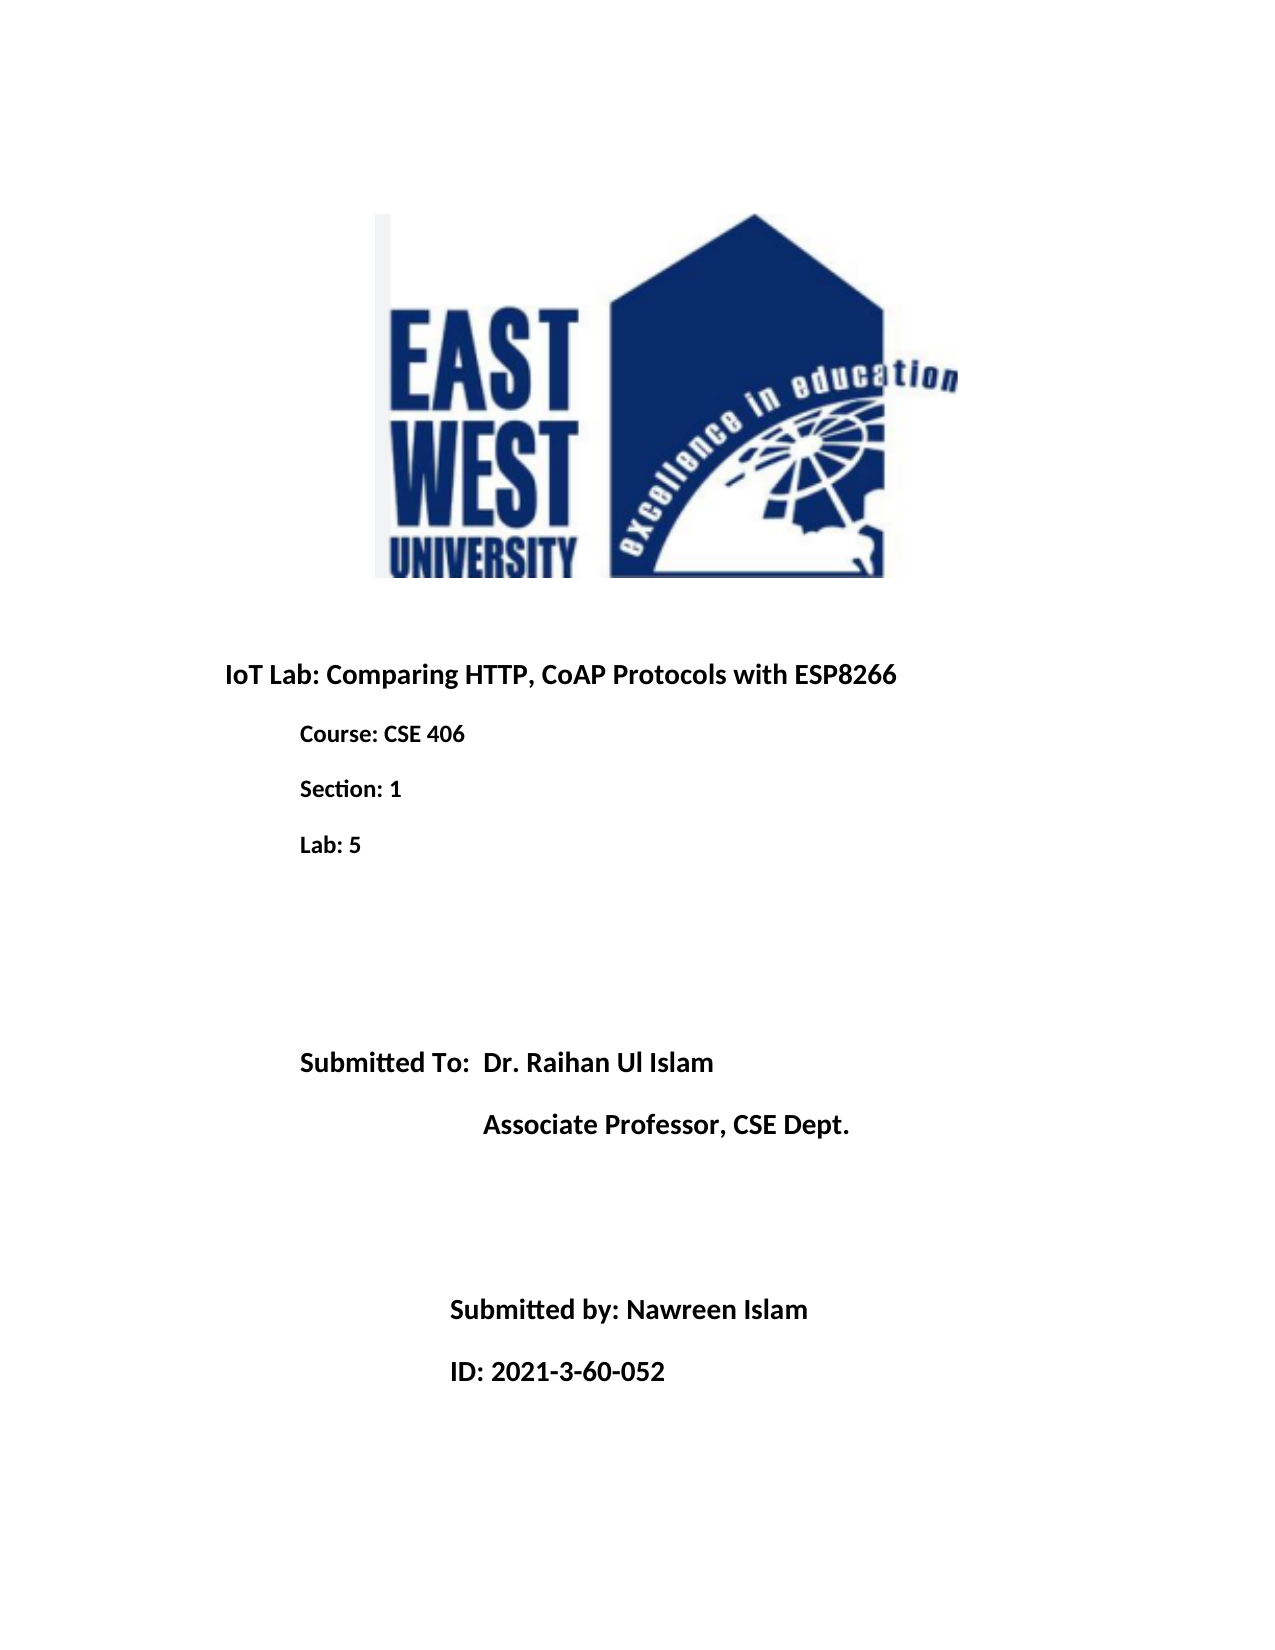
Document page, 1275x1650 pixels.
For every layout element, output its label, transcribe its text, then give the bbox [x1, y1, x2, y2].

text Submitted To: Dr. Raihan Ul Islam [300, 1044, 1125, 1080]
text Submitted by: Nawreen Islam [375, 1291, 1125, 1327]
picture [375, 203, 958, 578]
text ID: 2021-3-60-052 [375, 1353, 1125, 1389]
text Lab: 5 [300, 829, 1125, 860]
text IoT Lab: Comparing HTTP, CoAP Protocols with ESP8266 [150, 656, 1125, 692]
text Course: CSE 406 [300, 718, 1125, 748]
text Associate Professor, CSE Dept. [375, 1106, 1125, 1142]
text Section: 1 [300, 774, 1125, 804]
